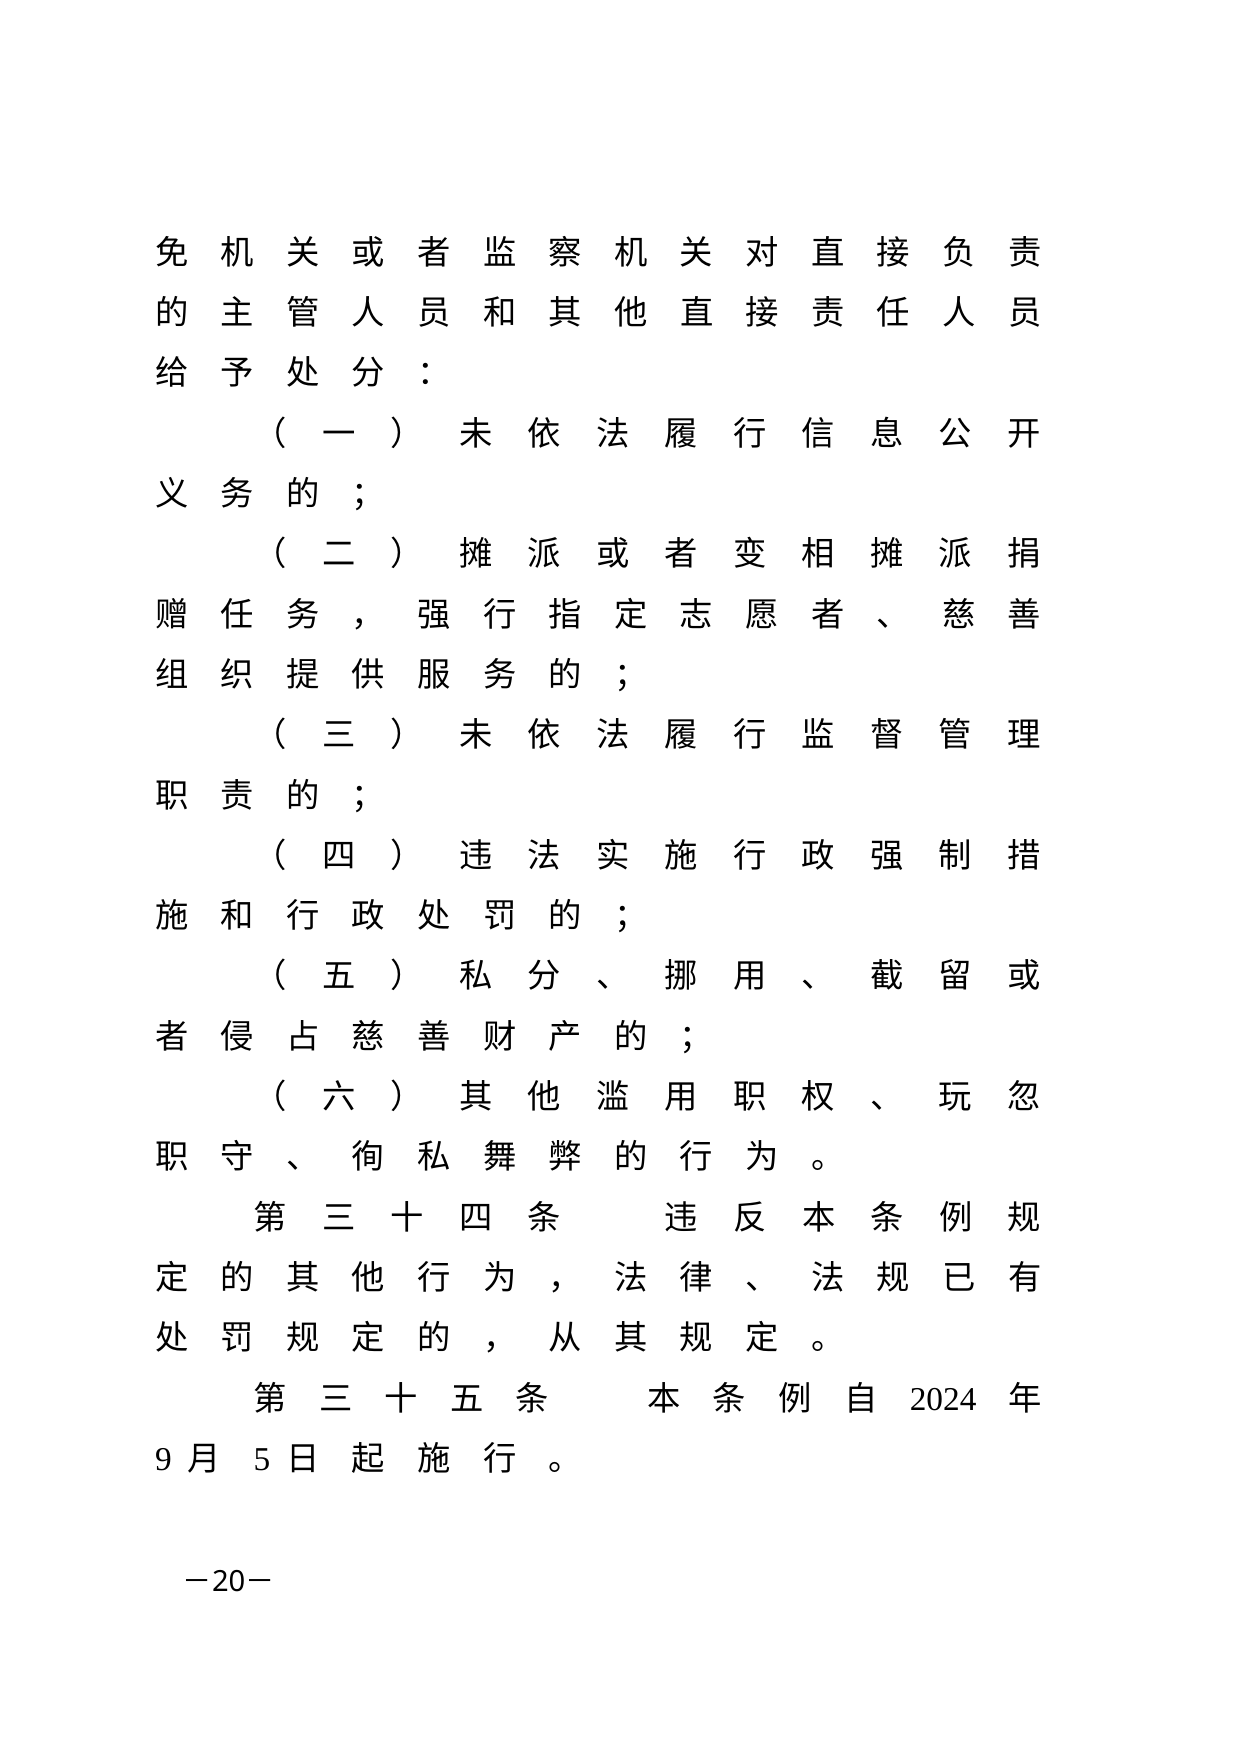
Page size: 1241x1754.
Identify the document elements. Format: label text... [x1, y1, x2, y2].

text 第三十三条 县级以上人民政府民政部门和其他有关部门及其工作人员有下列情形之一的，由上级机关或者监察机关责令改正；依法应当给予处分的，由任免机关或者监察机关对直接负责的主管人员和其他直接责任人员给予处分： [155, 219, 1073, 400]
text （二）摊派或者变相摊派捐赠任务，强行指定志愿者、慈善组织提供服务的； [155, 521, 1073, 702]
text 第三十四条 违反本条例规定的其他行为，法律、法规已有处罚规定的，从其规定。 [155, 1184, 1073, 1365]
text （一）未依法履行信息公开义务的； [155, 400, 1073, 521]
text （五）私分、挪用、截留或者侵占慈善财产的； [155, 943, 1073, 1064]
text （六）其他滥用职权、玩忽职守、徇私舞弊的行为。 [155, 1064, 1073, 1184]
text 第三十五条 本条例自2024年9月5日起施行。 [155, 1365, 1073, 1486]
text （三）未依法履行监督管理职责的； [155, 702, 1073, 823]
text （四）违法实施行政强制措施和行政处罚的； [155, 823, 1073, 943]
